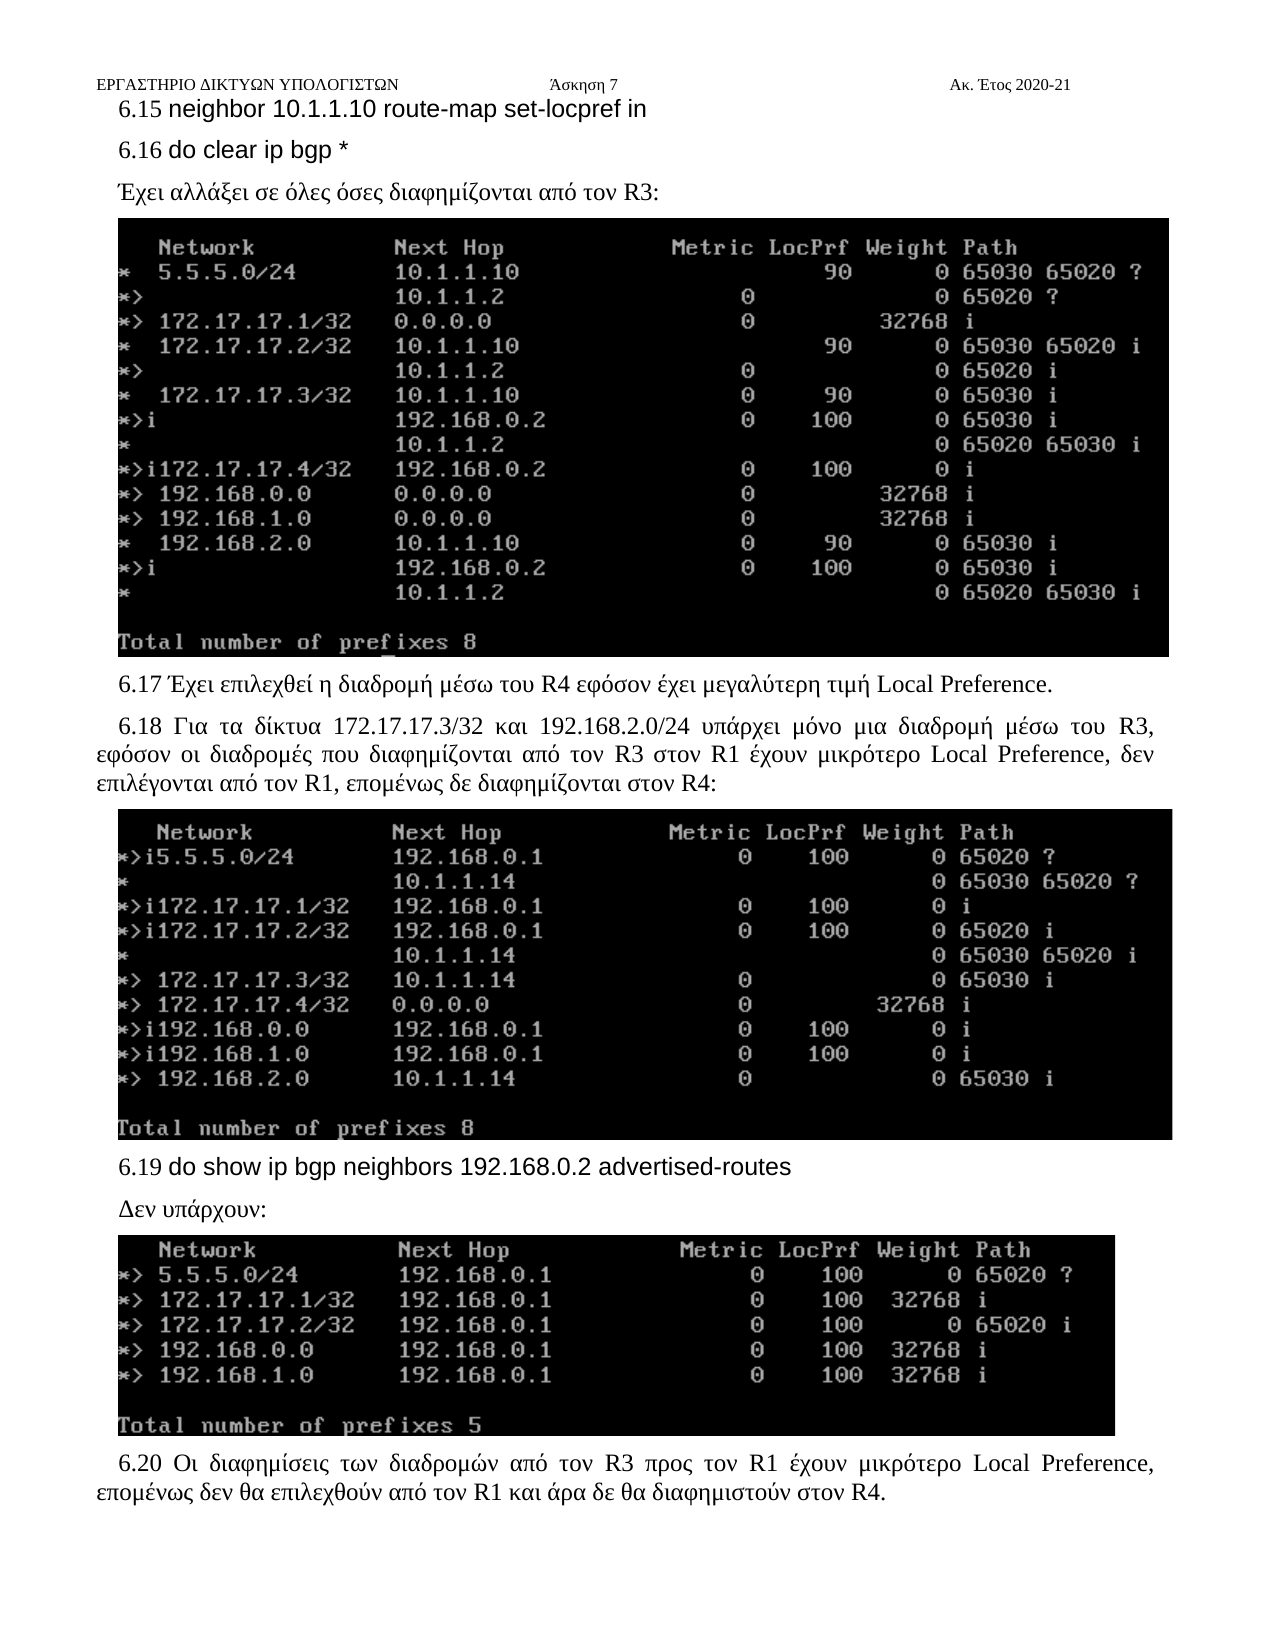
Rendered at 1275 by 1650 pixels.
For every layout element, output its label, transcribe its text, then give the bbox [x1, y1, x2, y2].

text 6.20 Οι διαφημίσεις των διαδρομών από τον R3 προς τον R1 έχουν μικρότερο Local Preference, επομένως δεν θα επιλεχθούν από τον R1 και άρα δε θα διαφημιστούν στον R4. [96, 1448, 1154, 1506]
text 6.19 do show ip bgp neighbors 192.168.0.2 advertised-routes [96, 1152, 1154, 1181]
picture [118, 1235, 1116, 1436]
text Δεν υπάρχουν: [96, 1194, 1154, 1222]
text 6.15 neighbor 10.1.1.10 route-map set-locpref in [96, 94, 1154, 123]
text Έχει αλλάξει σε όλες όσες διαφημίζονται από τον R3: [96, 177, 1154, 206]
picture [118, 809, 1173, 1140]
text 6.18 Για τα δίκτυα 172.17.17.3/32 και 192.168.2.0/24 υπάρχει μόνο μια διαδρομή μέσω του R3, εφόσον οι διαδρομές που διαφημίζονται από τον R3 στον R1 έχουν μικρότερο Local Preference, δεν επιλέγονται από τον R1, επομένως δε διαφημίζονται στον R4: [96, 711, 1154, 797]
text 6.16 do clear ip bgp * [96, 136, 1154, 164]
text 6.17 Έχει επιλεχθεί η διαδρομή μέσω του R4 εφόσον έχει μεγαλύτερη τιμή Local Preference. [96, 669, 1154, 698]
picture [118, 218, 1169, 657]
